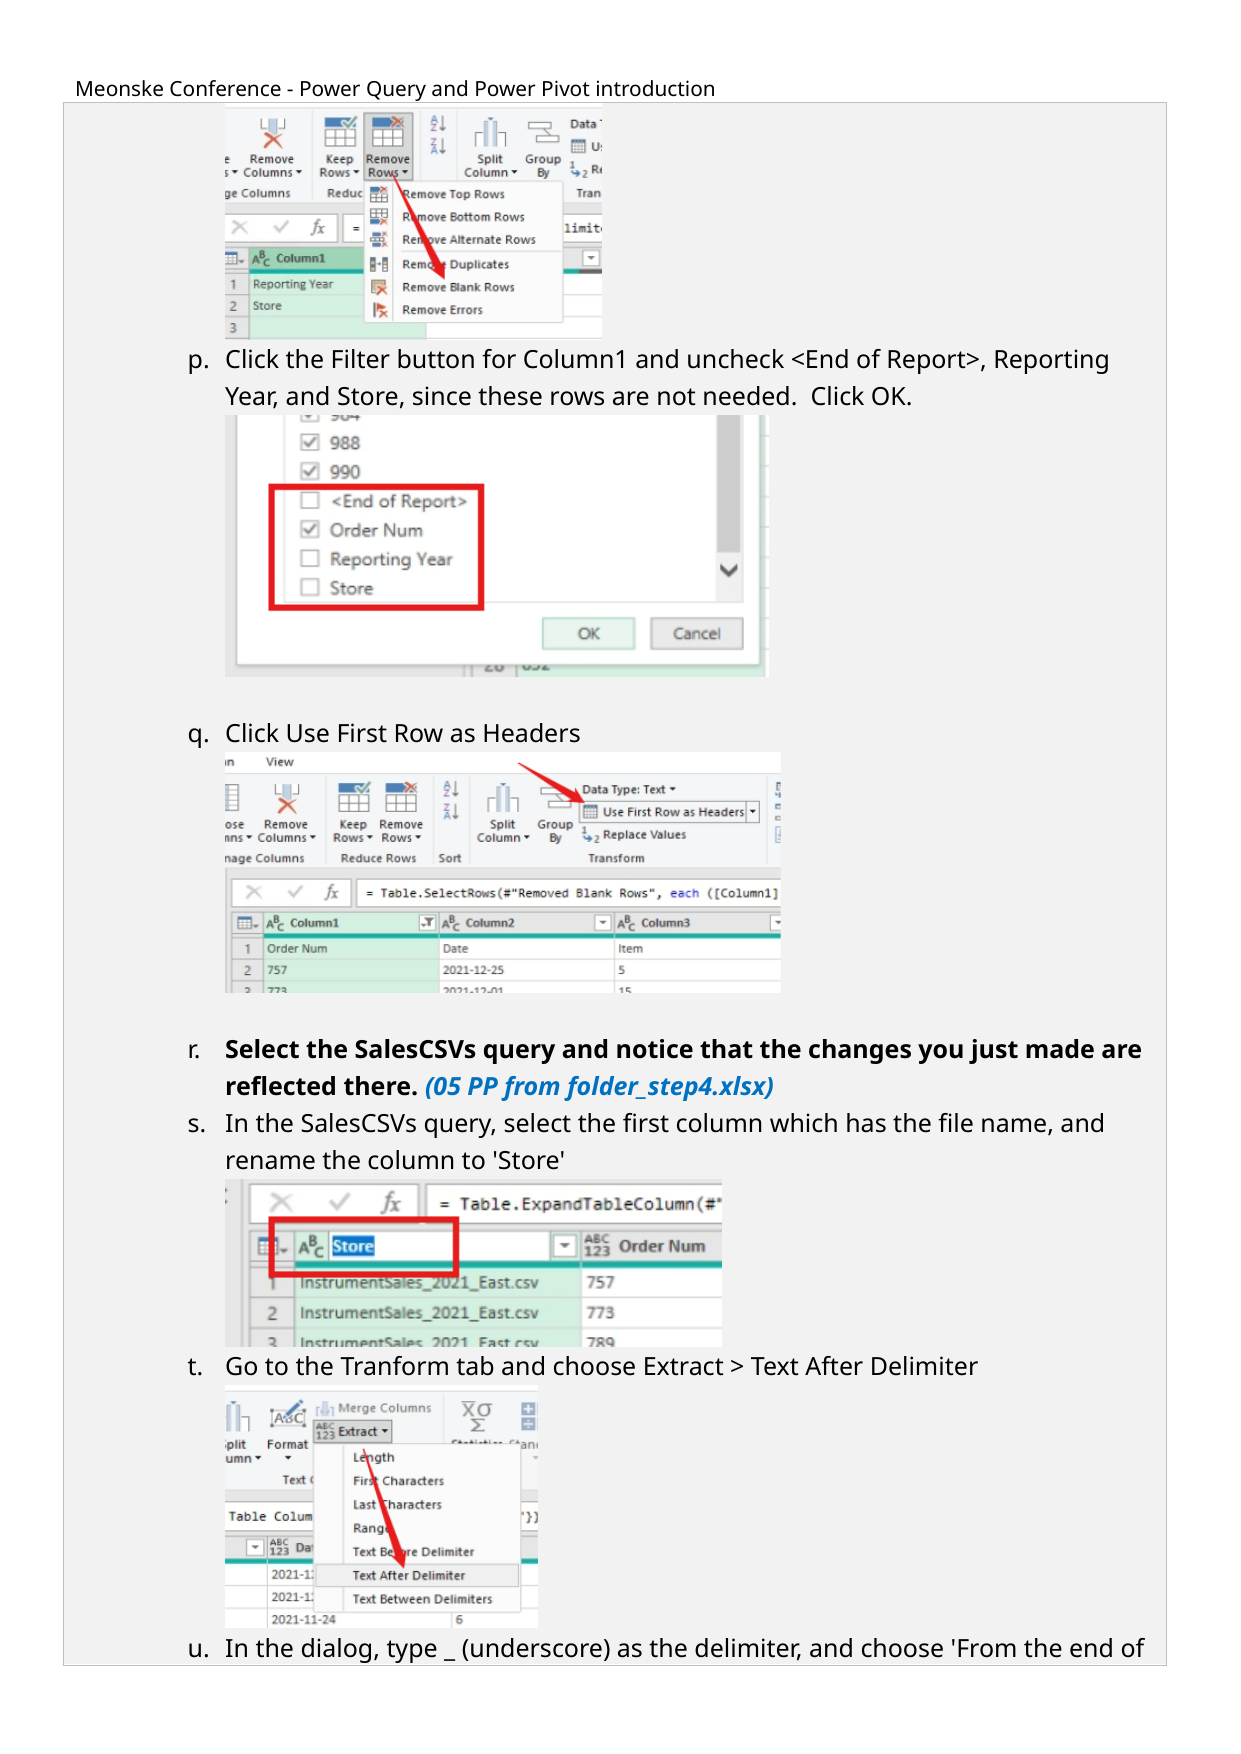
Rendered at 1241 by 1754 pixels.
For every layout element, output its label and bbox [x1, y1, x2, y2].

picture [225, 1385, 538, 1628]
picture [225, 415, 769, 677]
picture [225, 1179, 722, 1347]
table_cell [64, 103, 1166, 1664]
picture [225, 103, 602, 340]
picture [225, 752, 781, 993]
